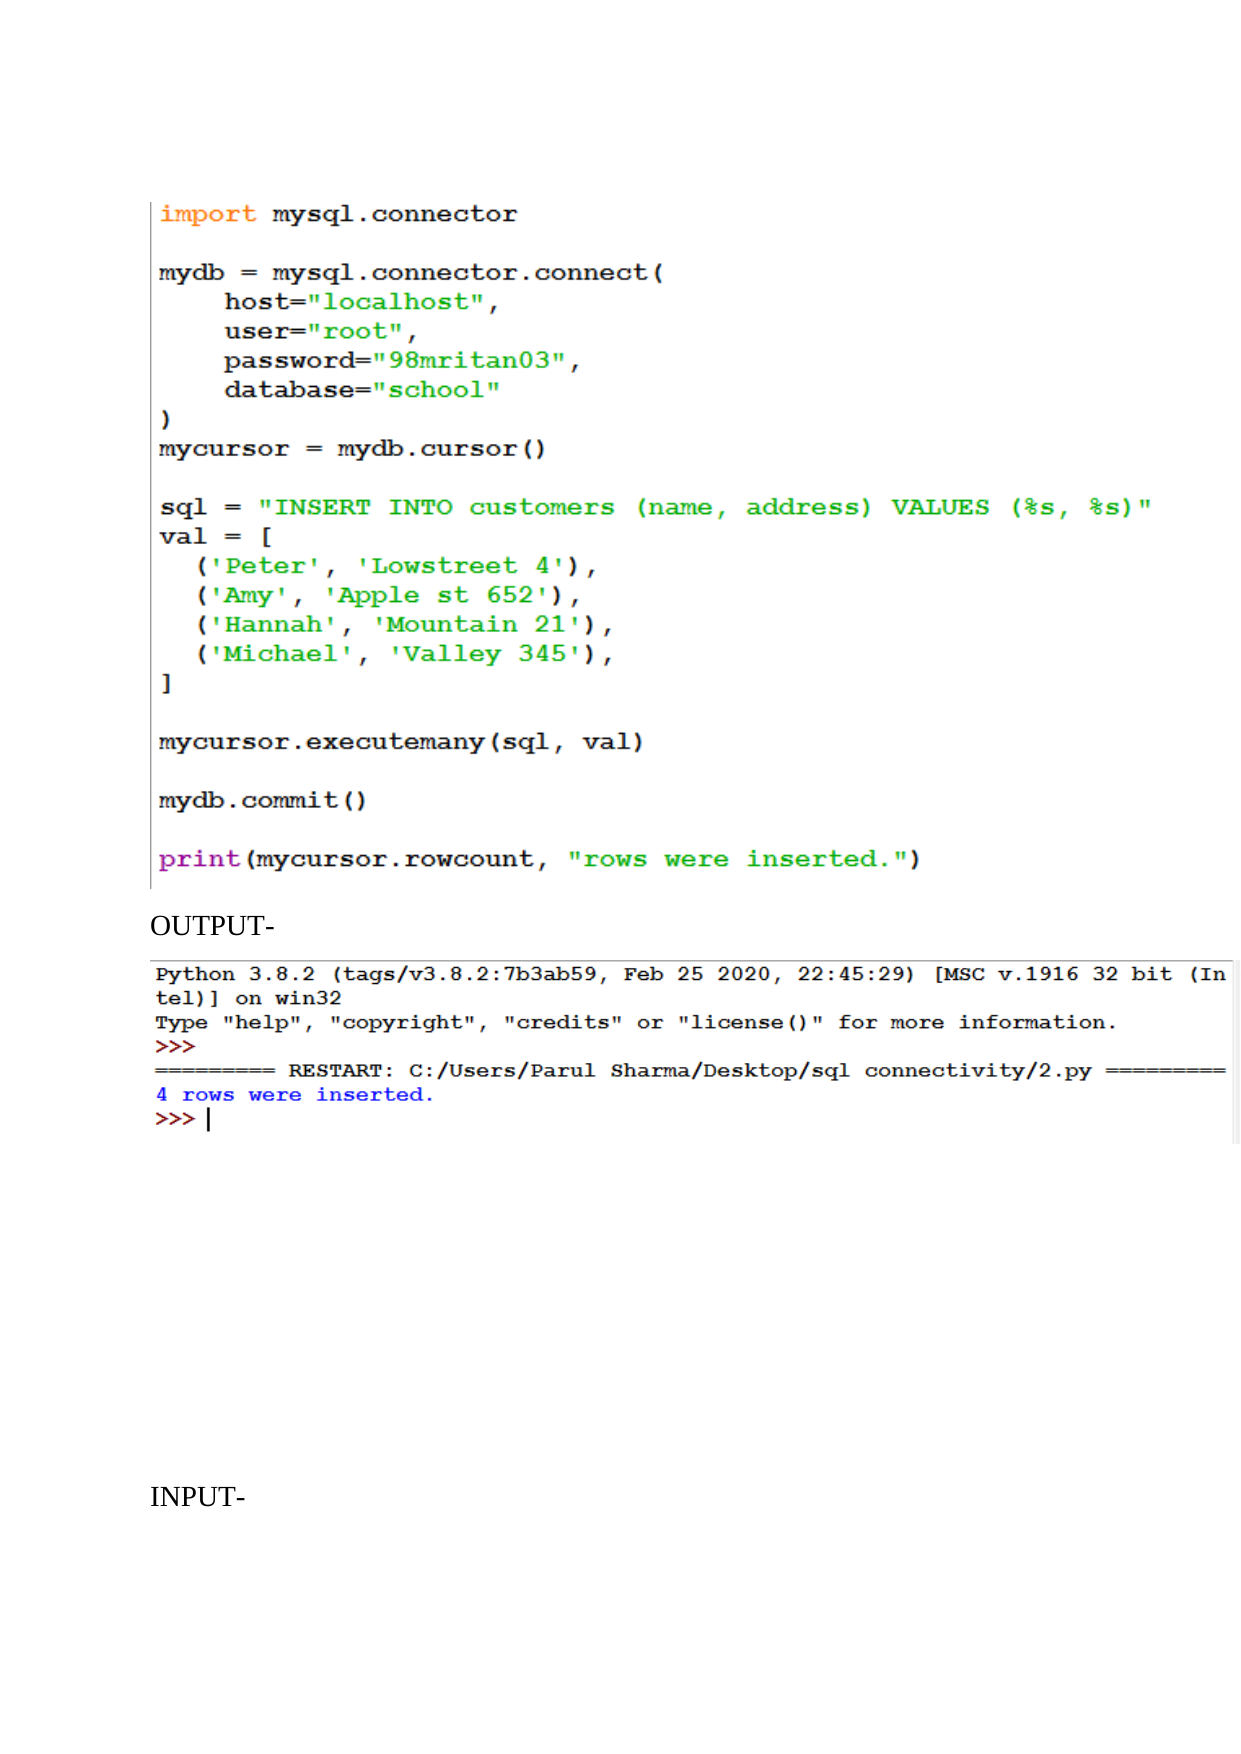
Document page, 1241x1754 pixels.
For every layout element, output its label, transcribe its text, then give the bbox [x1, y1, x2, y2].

text OUTPUT- [150, 908, 1090, 941]
picture [150, 202, 1185, 889]
picture [150, 960, 1241, 1144]
text INPUT- [150, 1479, 1090, 1513]
